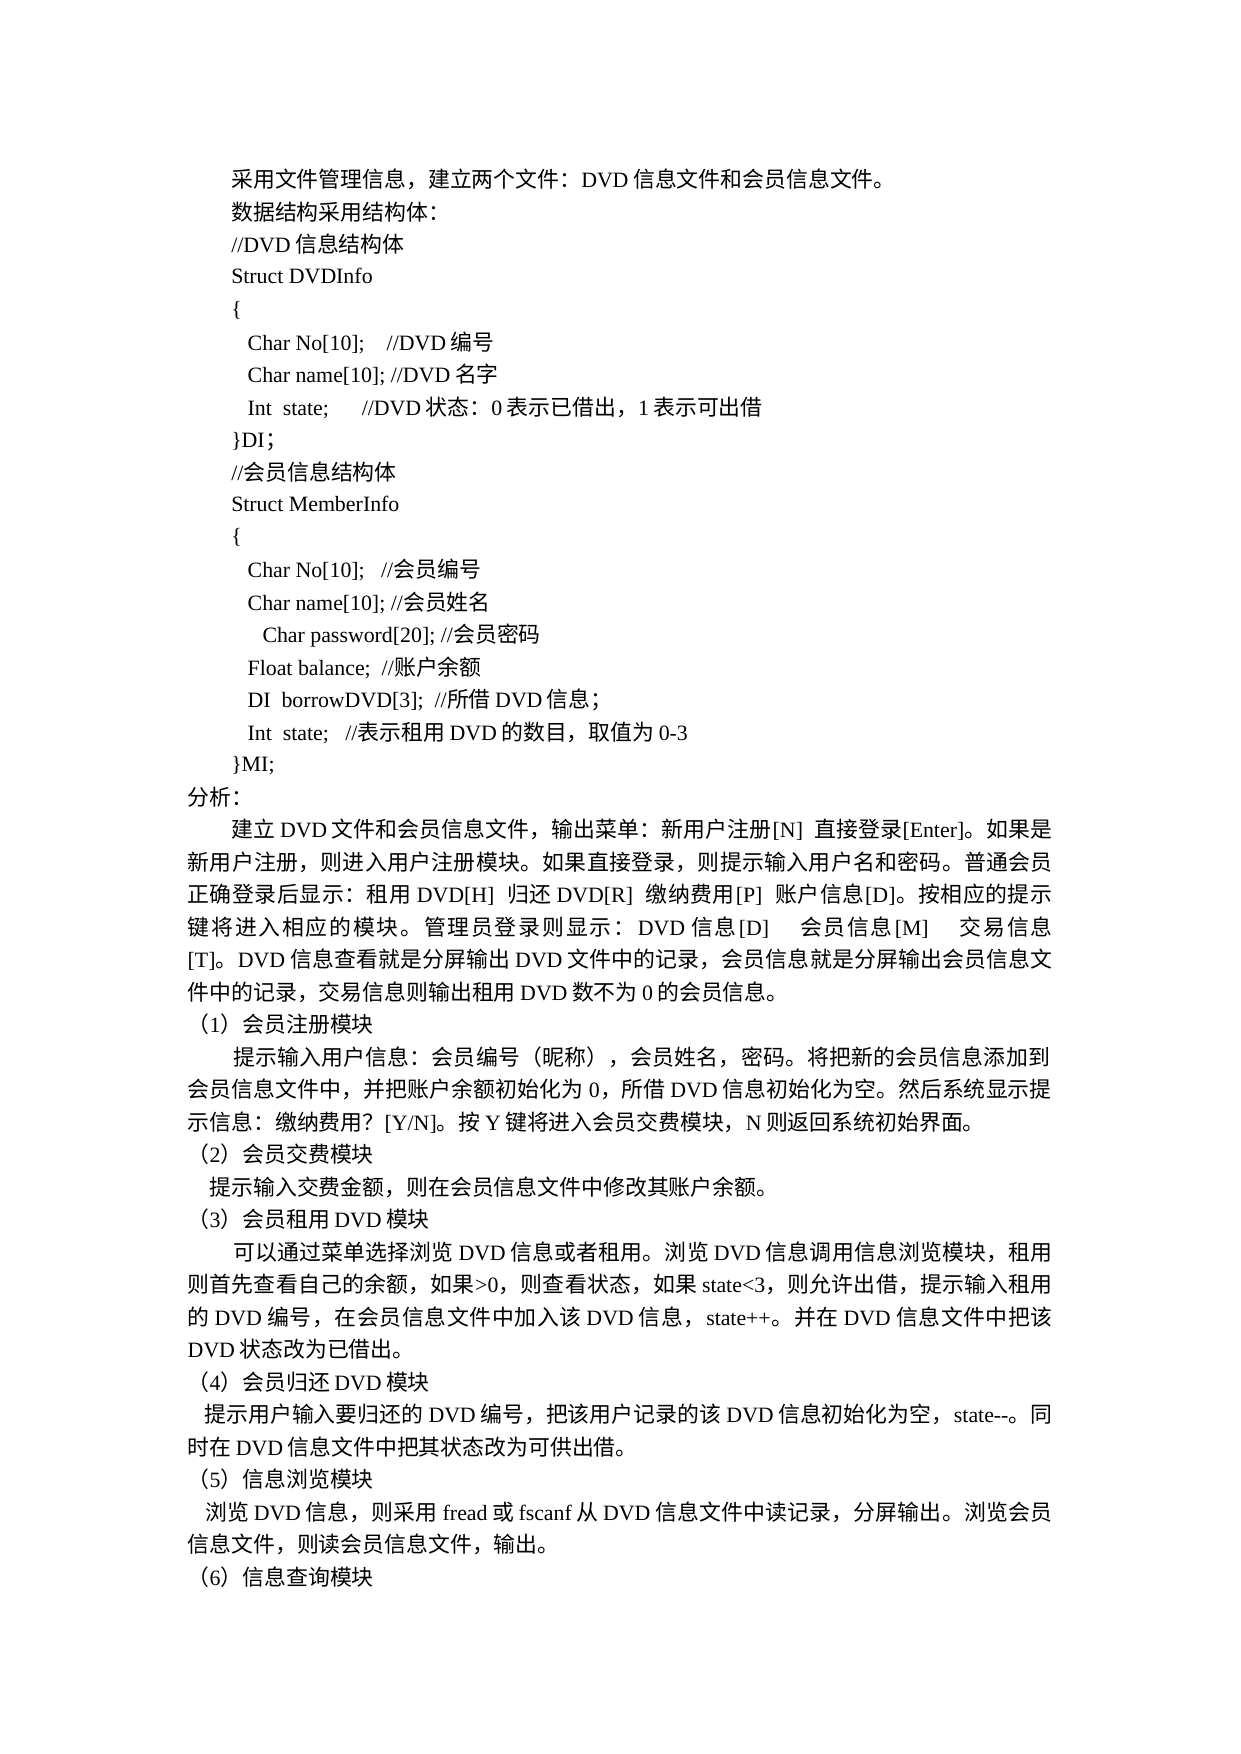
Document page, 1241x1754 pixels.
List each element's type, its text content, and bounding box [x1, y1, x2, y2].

text }MI; [187, 747, 1053, 779]
text Int state; //DVD状态：0表示已借出，1表示可出借 [187, 389, 1053, 422]
text Char password[20]; //会员密码 [187, 617, 1053, 649]
text （5）信息浏览模块 [187, 1462, 1053, 1494]
text //DVD信息结构体 [187, 227, 1053, 259]
text DI borrowDVD[3]; //所借DVD信息； [187, 682, 1053, 714]
text Float balance; //账户余额 [187, 649, 1053, 682]
text Struct DVDInfo [187, 259, 1053, 292]
text 采用文件管理信息，建立两个文件：DVD信息文件和会员信息文件。 [187, 162, 1053, 194]
text Char name[10]; //DVD名字 [187, 357, 1053, 389]
text （6）信息查询模块 [187, 1559, 1053, 1592]
text 提示用户输入要归还的DVD编号，把该用户记录的该DVD信息初始化为空，state--。同时在DVD信息文件中把其状态改为可供出借。 [187, 1397, 1053, 1462]
text 分析： [187, 779, 1053, 812]
text Struct MemberInfo [187, 487, 1053, 519]
text （4）会员归还DVD模块 [187, 1364, 1053, 1397]
text （2）会员交费模块 [187, 1137, 1053, 1169]
text Char No[10]; //会员编号 [187, 552, 1053, 584]
text 提示输入交费金额，则在会员信息文件中修改其账户余额。 [187, 1169, 1053, 1202]
text //会员信息结构体 [187, 454, 1053, 487]
text 可以通过菜单选择浏览DVD信息或者租用。浏览DVD信息调用信息浏览模块，租用则首先查看自己的余额，如果>0，则查看状态，如果state<3，则允许出借，提示输入租用的DVD编号，在会员信息文件中加入该DVD信息，state++。并在DVD信息文件中把该DVD状态改为已借出。 [187, 1234, 1053, 1364]
text 提示输入用户信息：会员编号（昵称），会员姓名，密码。将把新的会员信息添加到会员信息文件中，并把账户余额初始化为0，所借DVD信息初始化为空。然后系统显示提示信息：缴纳费用？[Y/N]。按Y键将进入会员交费模块，N则返回系统初始界面。 [187, 1039, 1053, 1137]
text { [187, 519, 1053, 552]
text 数据结构采用结构体： [187, 194, 1053, 227]
text }DI； [187, 422, 1053, 454]
text Char name[10]; //会员姓名 [187, 584, 1053, 617]
text （3）会员租用DVD模块 [187, 1202, 1053, 1234]
text Char No[10]; //DVD编号 [187, 324, 1053, 357]
text 建立DVD文件和会员信息文件，输出菜单：新用户注册[N] 直接登录[Enter]。如果是新用户注册，则进入用户注册模块。如果直接登录，则提示输入用户名和密码。普通会员正确登录后显示：租用DVD[H] 归还DVD[R] 缴纳费用[P] 账户信息[D]。按相应的提示键将进入相应的模块。管理员登录则显示：DVD信息[D] 会员信息[M] 交易信息[T]。DVD信息查看就是分屏输出DVD文件中的记录，会员信息就是分屏输出会员信息文件中的记录，交易信息则输出租用DVD数不为0的会员信息。 [187, 812, 1053, 1007]
text （1）会员注册模块 [187, 1007, 1053, 1039]
text Int state; //表示租用DVD的数目，取值为0-3 [187, 714, 1053, 747]
text 浏览DVD信息，则采用fread或fscanf从DVD信息文件中读记录，分屏输出。浏览会员信息文件，则读会员信息文件，输出。 [187, 1494, 1053, 1559]
text { [187, 292, 1053, 324]
